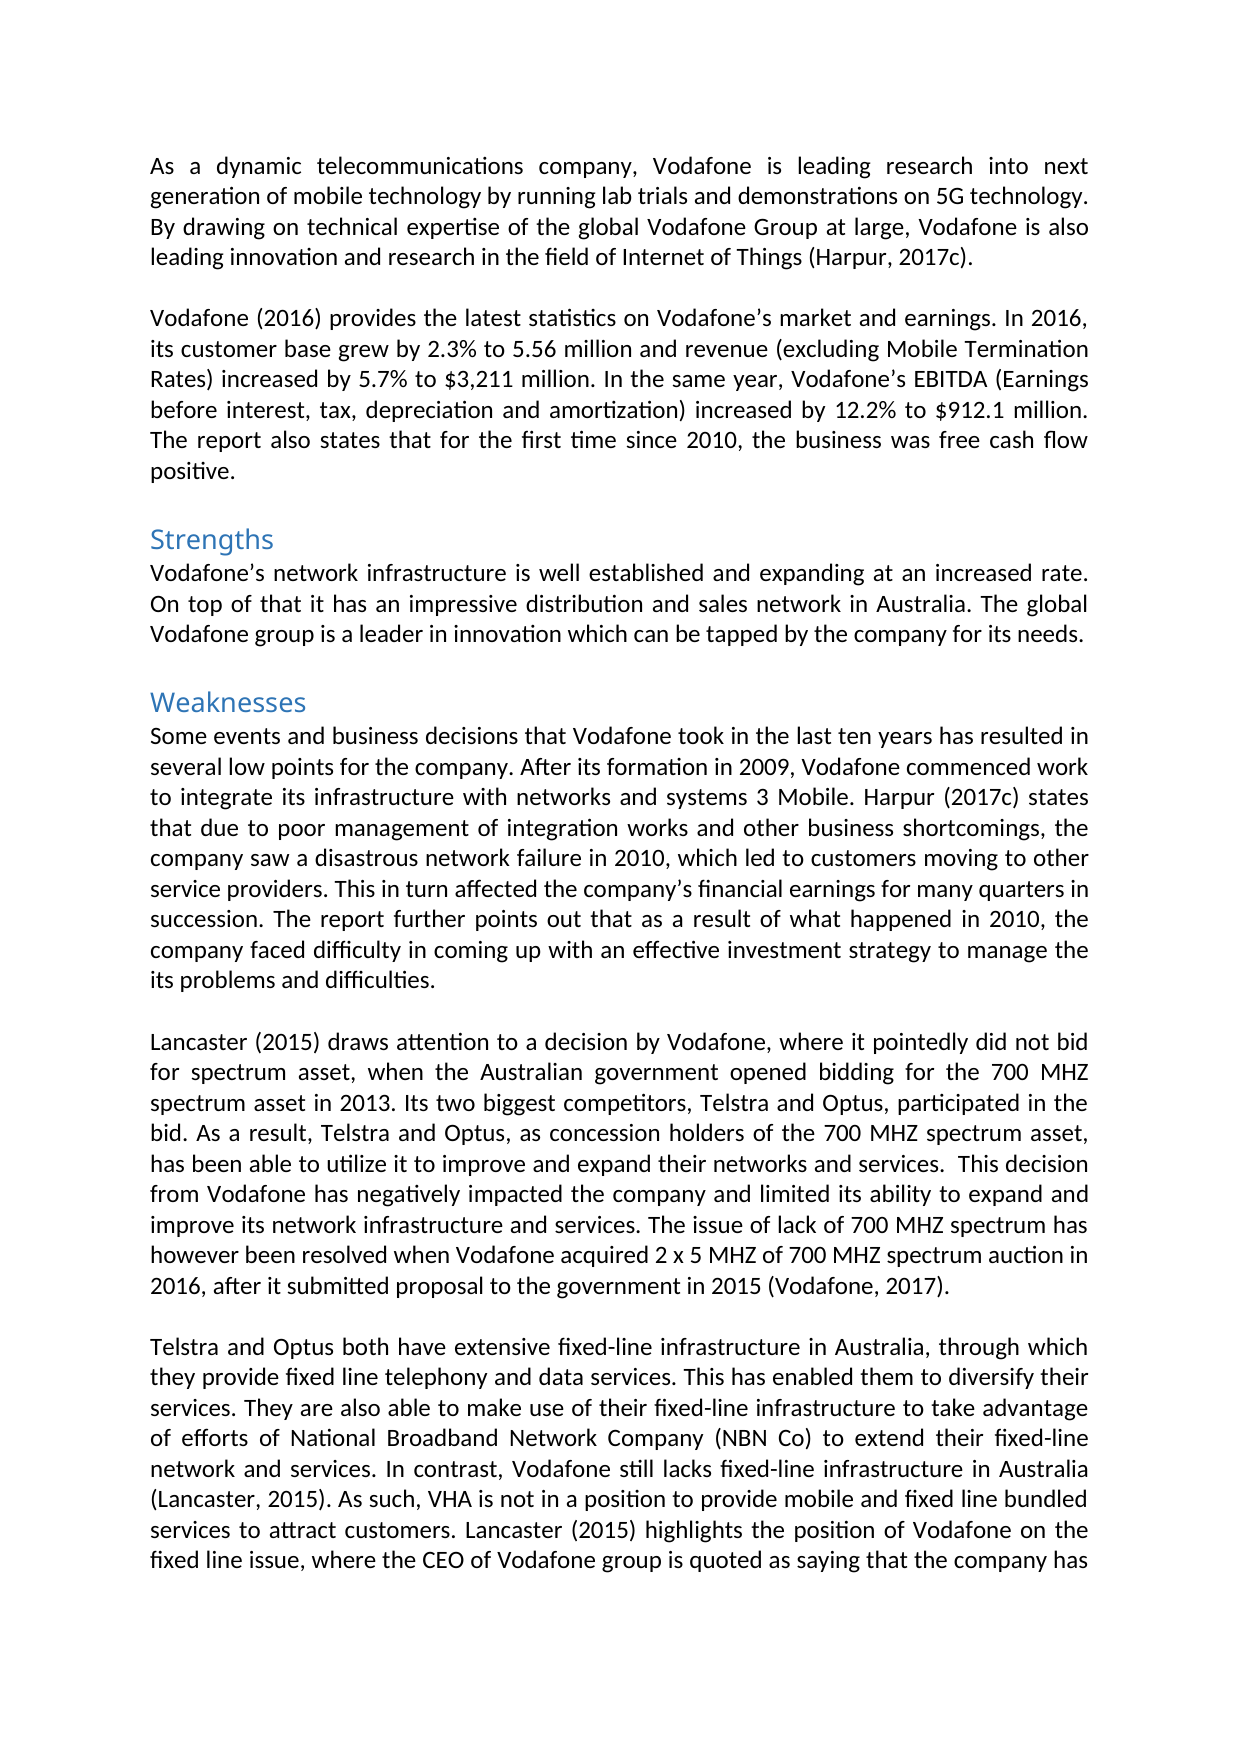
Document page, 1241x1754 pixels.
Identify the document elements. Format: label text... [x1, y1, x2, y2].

text As a dynamic telecommunications company, Vodafone is leading research into next generation of mobile technology by running lab trials and demonstrations on 5G technology. By drawing on technical expertise of the global Vodafone Group at large, Vodafone is also leading innovation and research in the field of Internet of Things (Harpur, 2017c). [150, 150, 1090, 272]
subtitle Strengths [150, 520, 1090, 557]
text Some events and business decisions that Vodafone took in the last ten years has resulted in several low points for the company. After its formation in 2009, Vodafone commenced work to integrate its infrastructure with networks and systems 3 Mobile. Harpur (2017c) states that due to poor management of integration works and other business shortcomings, the company saw a disastrous network failure in 2010, which led to customers moving to other service providers. This in turn affected the company’s financial earnings for many quarters in succession. The report further points out that as a result of what happened in 2010, the company faced difficulty in coming up with an effective investment strategy to manage the its problems and difficulties. [150, 720, 1090, 995]
text Vodafone (2016) provides the latest statistics on Vodafone’s market and earnings. In 2016, its customer base grew by 2.3% to 5.56 million and revenue (excluding Mobile Termination Rates) increased by 5.7% to $3,211 million. In the same year, Vodafone’s EBITDA (Earnings before interest, tax, depreciation and amortization) increased by 12.2% to $912.1 million. The report also states that for the first time since 2010, the business was free cash flow positive. [150, 303, 1090, 486]
subtitle Weaknesses [150, 683, 1090, 720]
text Vodafone’s network infrastructure is well established and expanding at an increased rate. On top of that it has an impressive distribution and sales network in Australia. The global Vodafone group is a leader in innovation which can be tapped by the company for its needs. [150, 557, 1090, 649]
text Lancaster (2015) draws attention to a decision by Vodafone, where it pointedly did not bid for spectrum asset, when the Australian government opened bidding for the 700 MHZ spectrum asset in 2013. Its two biggest competitors, Telstra and Optus, participated in the bid. As a result, Telstra and Optus, as concession holders of the 700 MHZ spectrum asset, has been able to utilize it to improve and expand their networks and services. This decision from Vodafone has negatively impacted the company and limited its ability to expand and improve its network infrastructure and services. The issue of lack of 700 MHZ spectrum has however been resolved when Vodafone acquired 2 x 5 MHZ of 700 MHZ spectrum auction in 2016, after it submitted proposal to the government in 2015 (Vodafone, 2017). [150, 1026, 1090, 1300]
